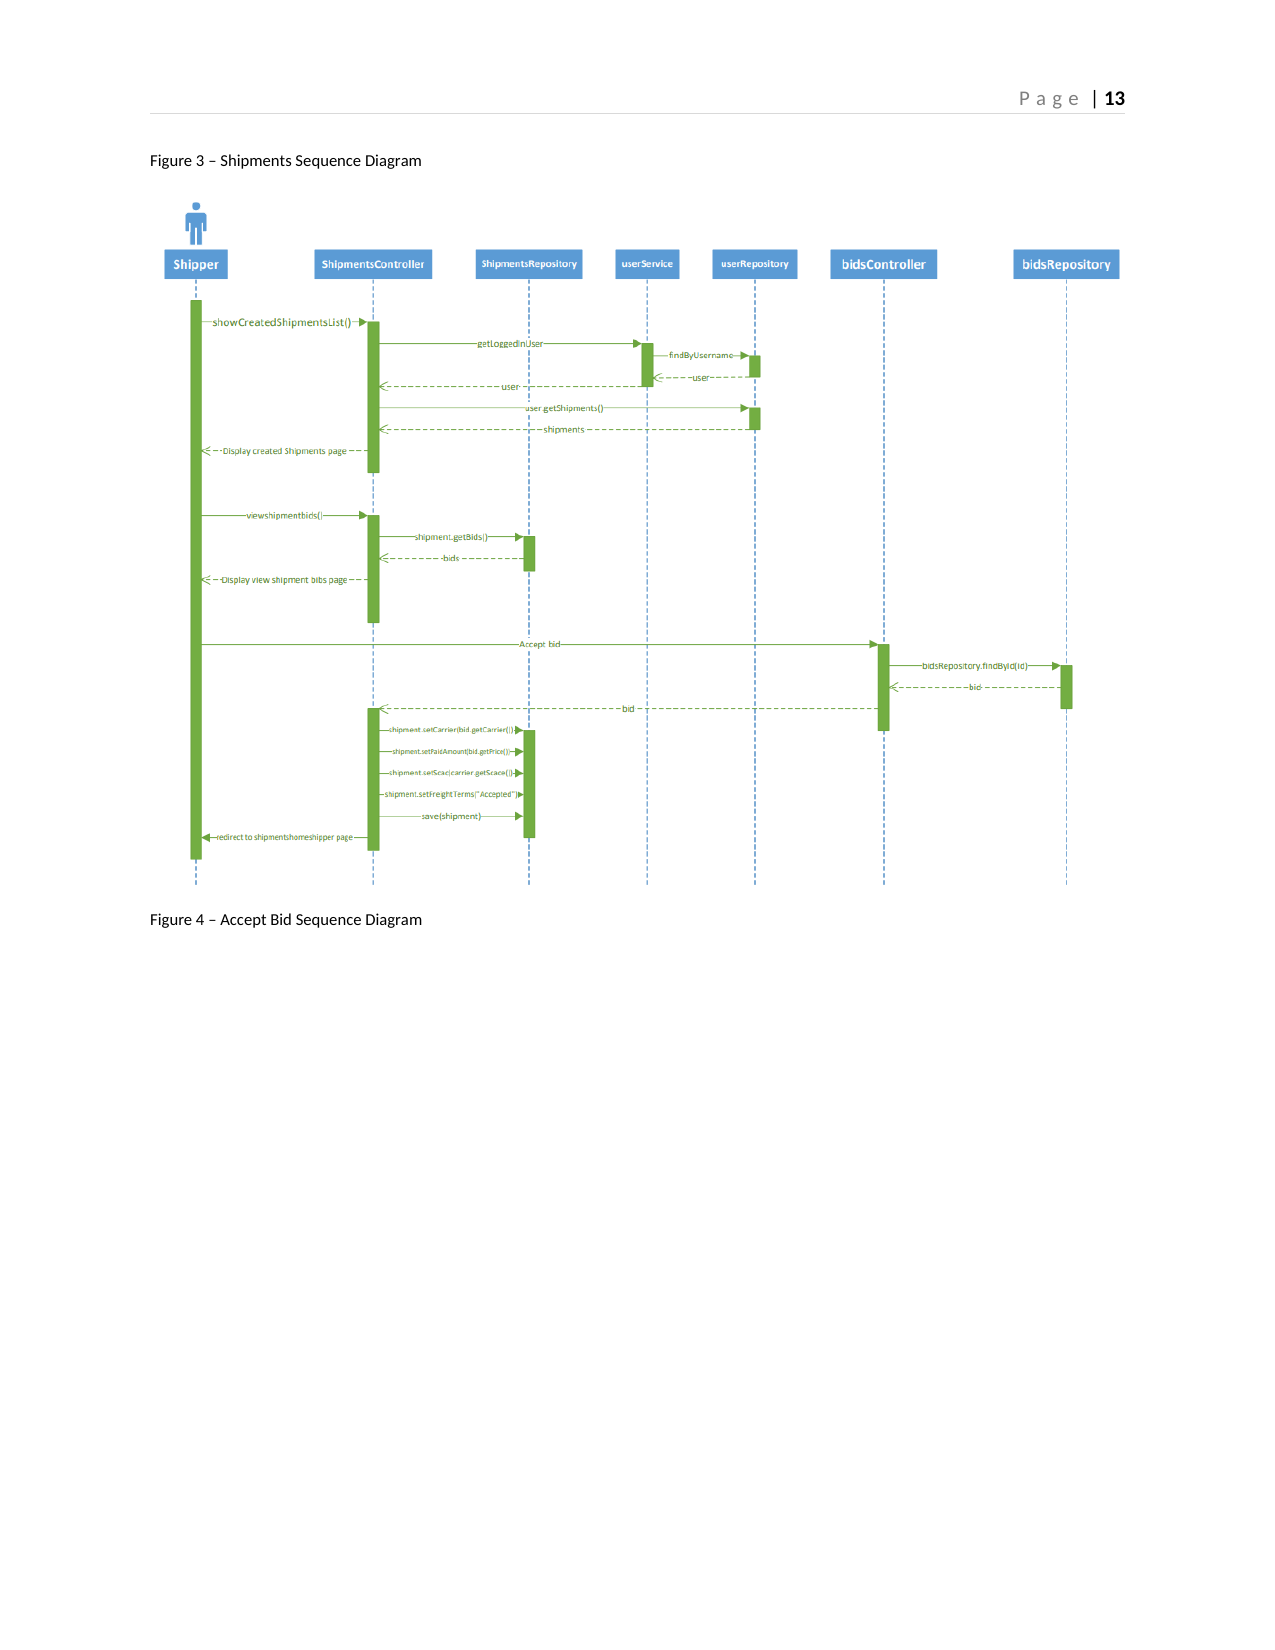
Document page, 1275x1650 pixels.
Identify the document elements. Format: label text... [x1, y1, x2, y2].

picture [150, 194, 1125, 885]
text Figure 3 – Shipments Sequence Diagram [150, 150, 1125, 170]
text Figure 4 – Accept Bid Sequence Diagram [150, 909, 1125, 929]
